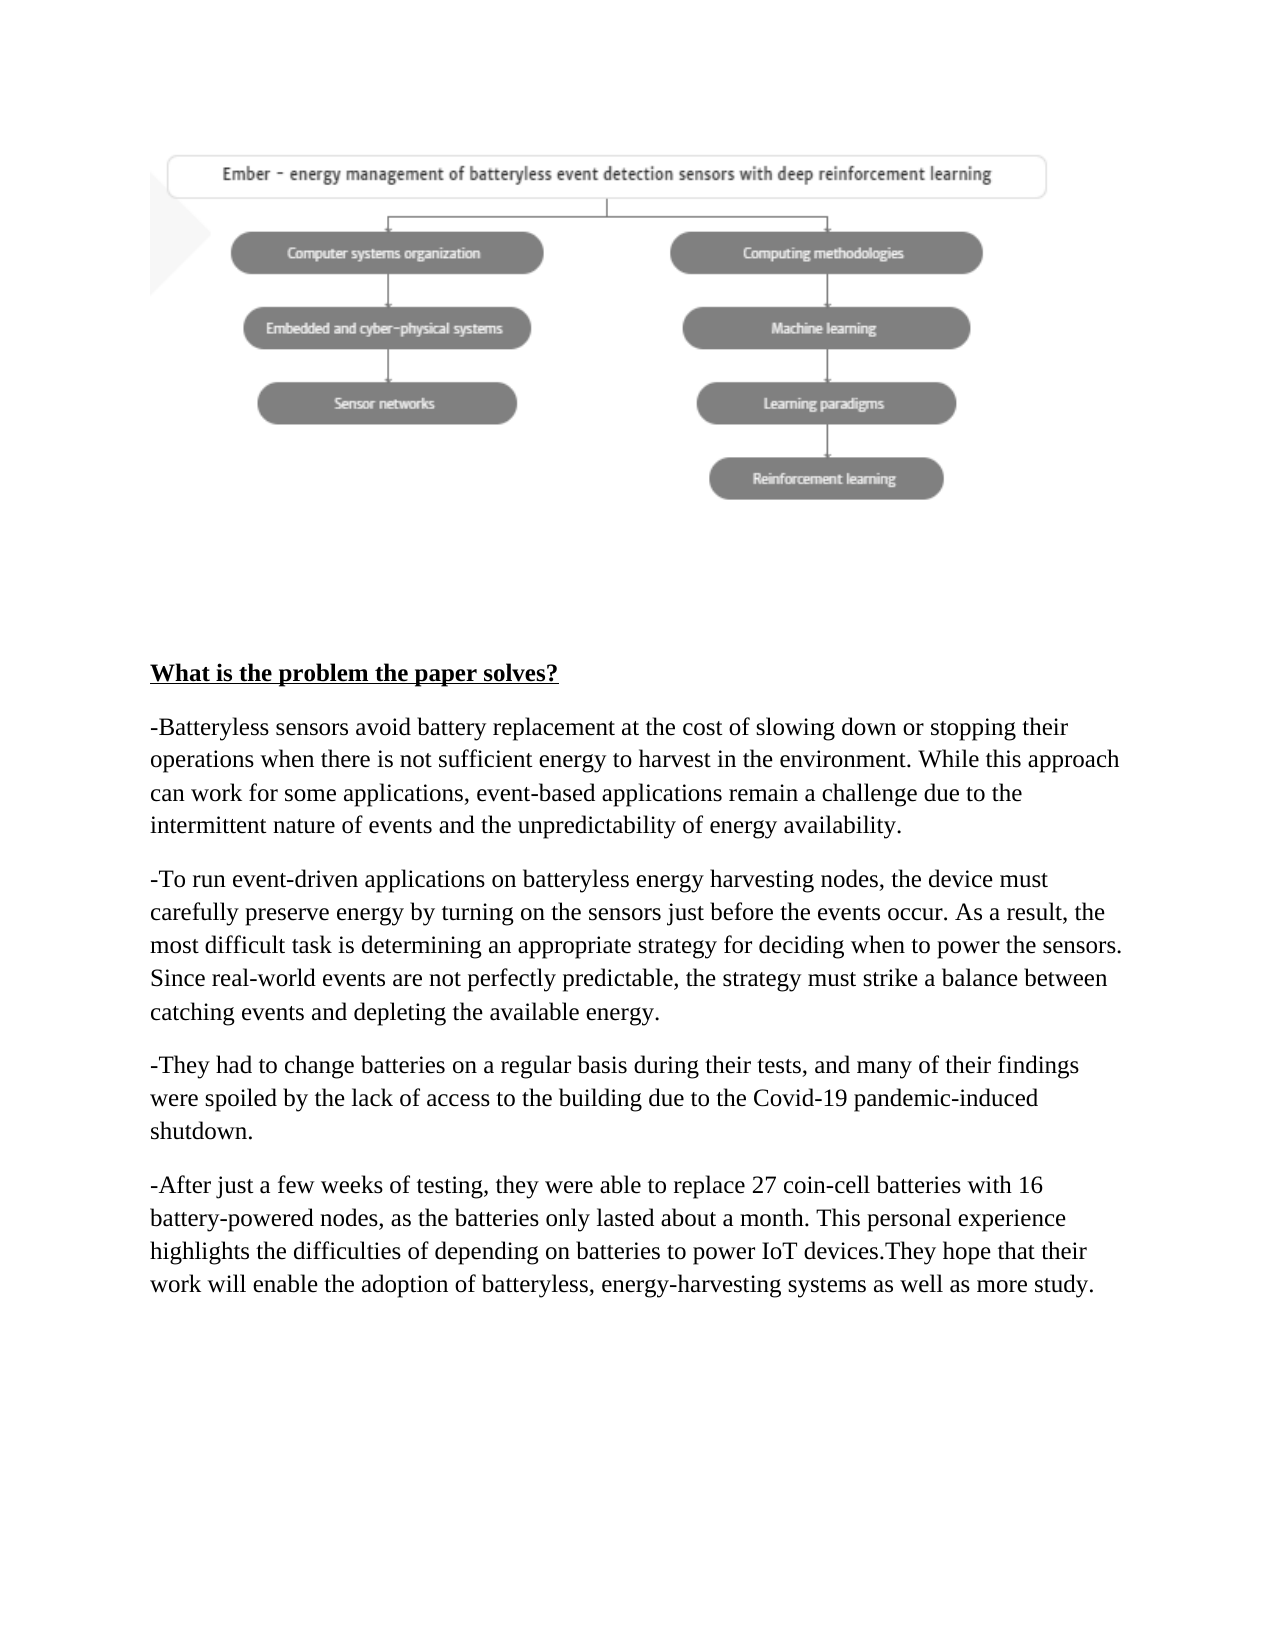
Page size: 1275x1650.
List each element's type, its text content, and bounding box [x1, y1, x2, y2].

text -To run event-driven applications on batteryless energy harvesting nodes, the device must carefully preserve energy by turning on the sensors just before the events occur. As a result, the most difficult task is determining an appropriate strategy for deciding when to power the sensors. Since real-world events are not perfectly predictable, the strategy must strike a balance between catching events and depleting the available energy. [150, 864, 1125, 1025]
text -Batteryless sensors avoid battery replacement at the cost of slowing down or stopping their operations when there is not sufficient energy to harvest in the environment. While this approach can work for some applications, event-based applications remain a challenge due to the intermittent nature of events and the unpredictability of energy availability. [150, 712, 1125, 839]
picture [150, 150, 1066, 525]
text -After just a few weeks of testing, they were able to replace 27 coin-cell batteries with 16 battery-powered nodes, as the batteries only lasted about a month. This personal experience highlights the difficulties of depending on batteries to power IoT devices.They hope that their work will enable the adoption of batteryless, energy-harvesting systems as well as more study. [150, 1170, 1125, 1298]
text -They had to change batteries on a regular basis during their tests, and many of their findings were spoiled by the lack of access to the building due to the Covid-19 pandemic-induced shutdown. [150, 1050, 1125, 1145]
text What is the problem the paper solves? [150, 658, 1125, 686]
